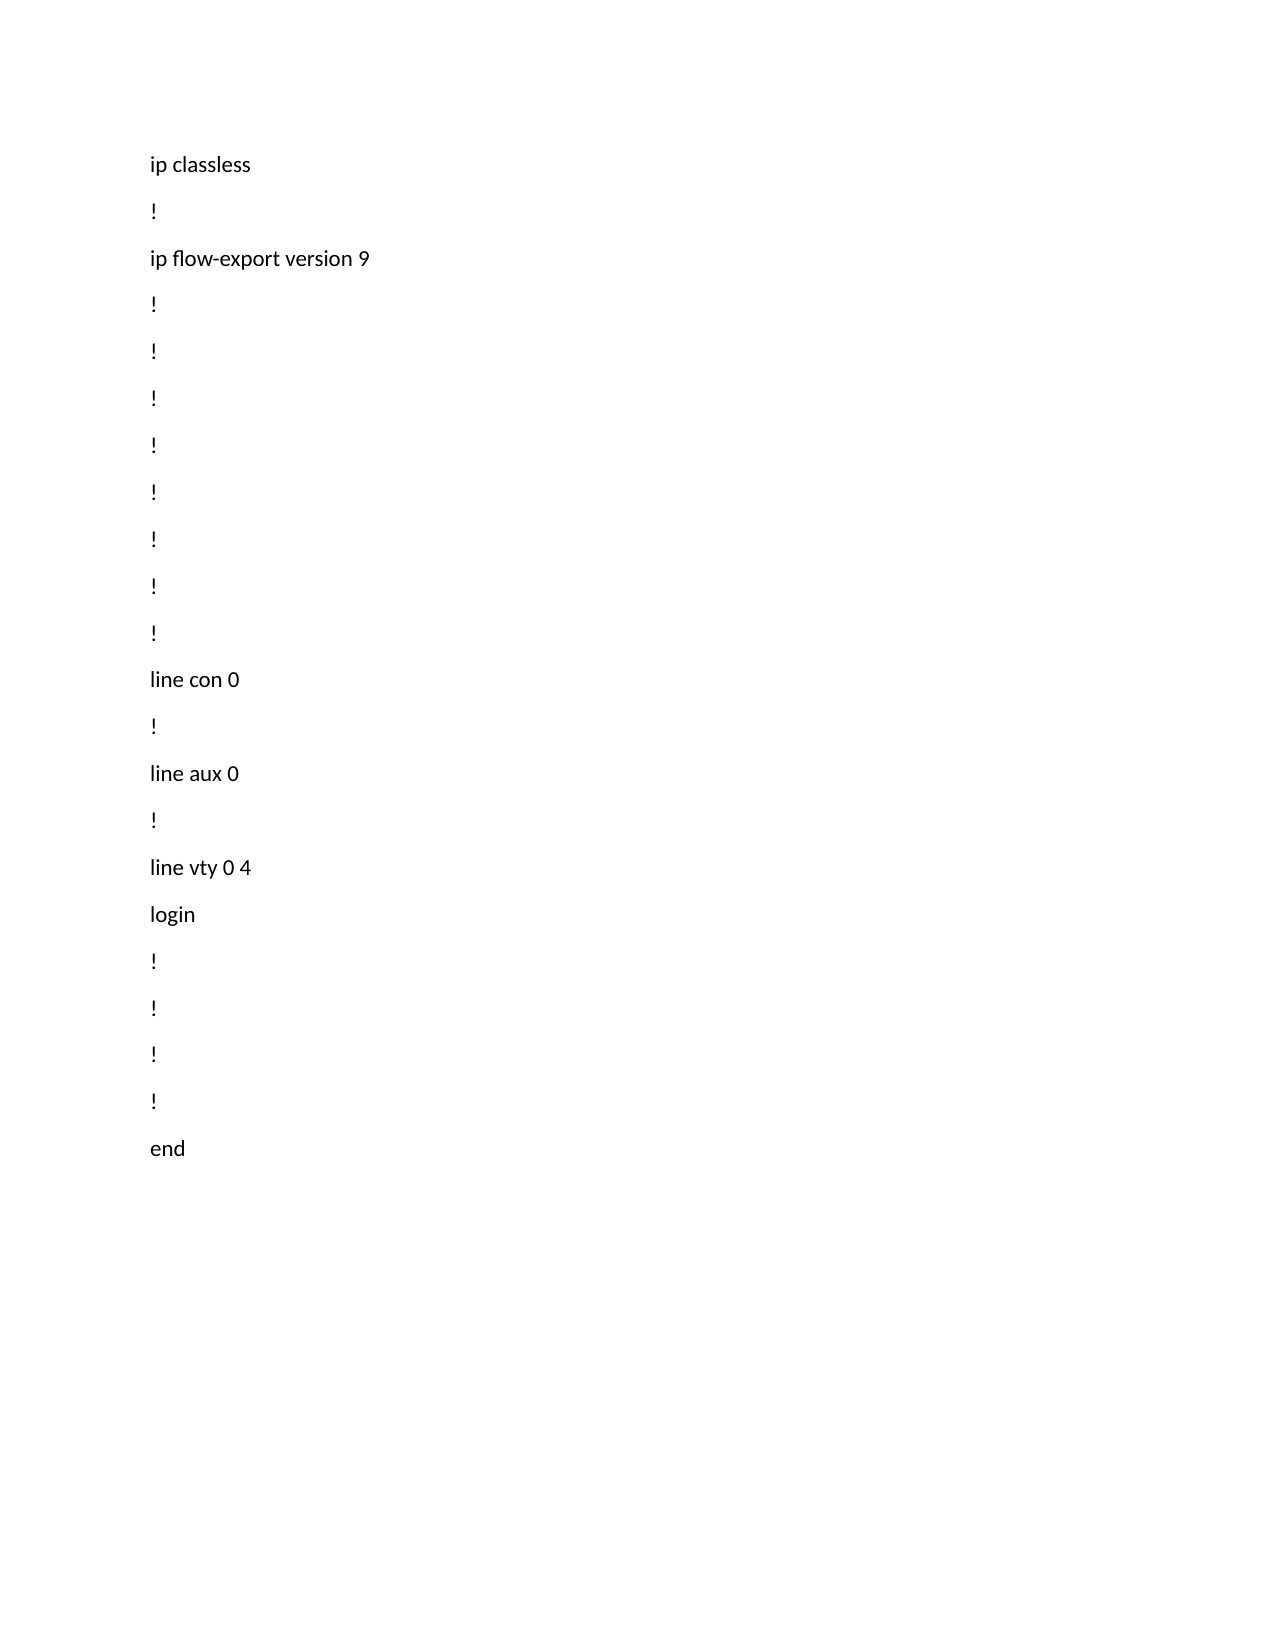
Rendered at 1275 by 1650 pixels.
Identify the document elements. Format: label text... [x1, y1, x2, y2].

text ! [150, 291, 1125, 319]
text ! [150, 337, 1125, 366]
text ! [150, 994, 1125, 1022]
text ! [150, 478, 1125, 506]
text ! [150, 947, 1125, 975]
text ip flow-export version 9 [150, 244, 1125, 272]
text ! [150, 525, 1125, 553]
text ! [150, 1087, 1125, 1116]
text ! [150, 619, 1125, 647]
text end [150, 1134, 1125, 1162]
text ! [150, 197, 1125, 225]
text ! [150, 712, 1125, 741]
text line vty 0 4 [150, 853, 1125, 881]
text ! [150, 431, 1125, 459]
text ! [150, 572, 1125, 600]
text ip classless [150, 150, 1125, 178]
text line con 0 [150, 666, 1125, 694]
text login [150, 900, 1125, 928]
text ! [150, 806, 1125, 834]
text line aux 0 [150, 759, 1125, 787]
text ! [150, 1041, 1125, 1069]
text ! [150, 384, 1125, 412]
